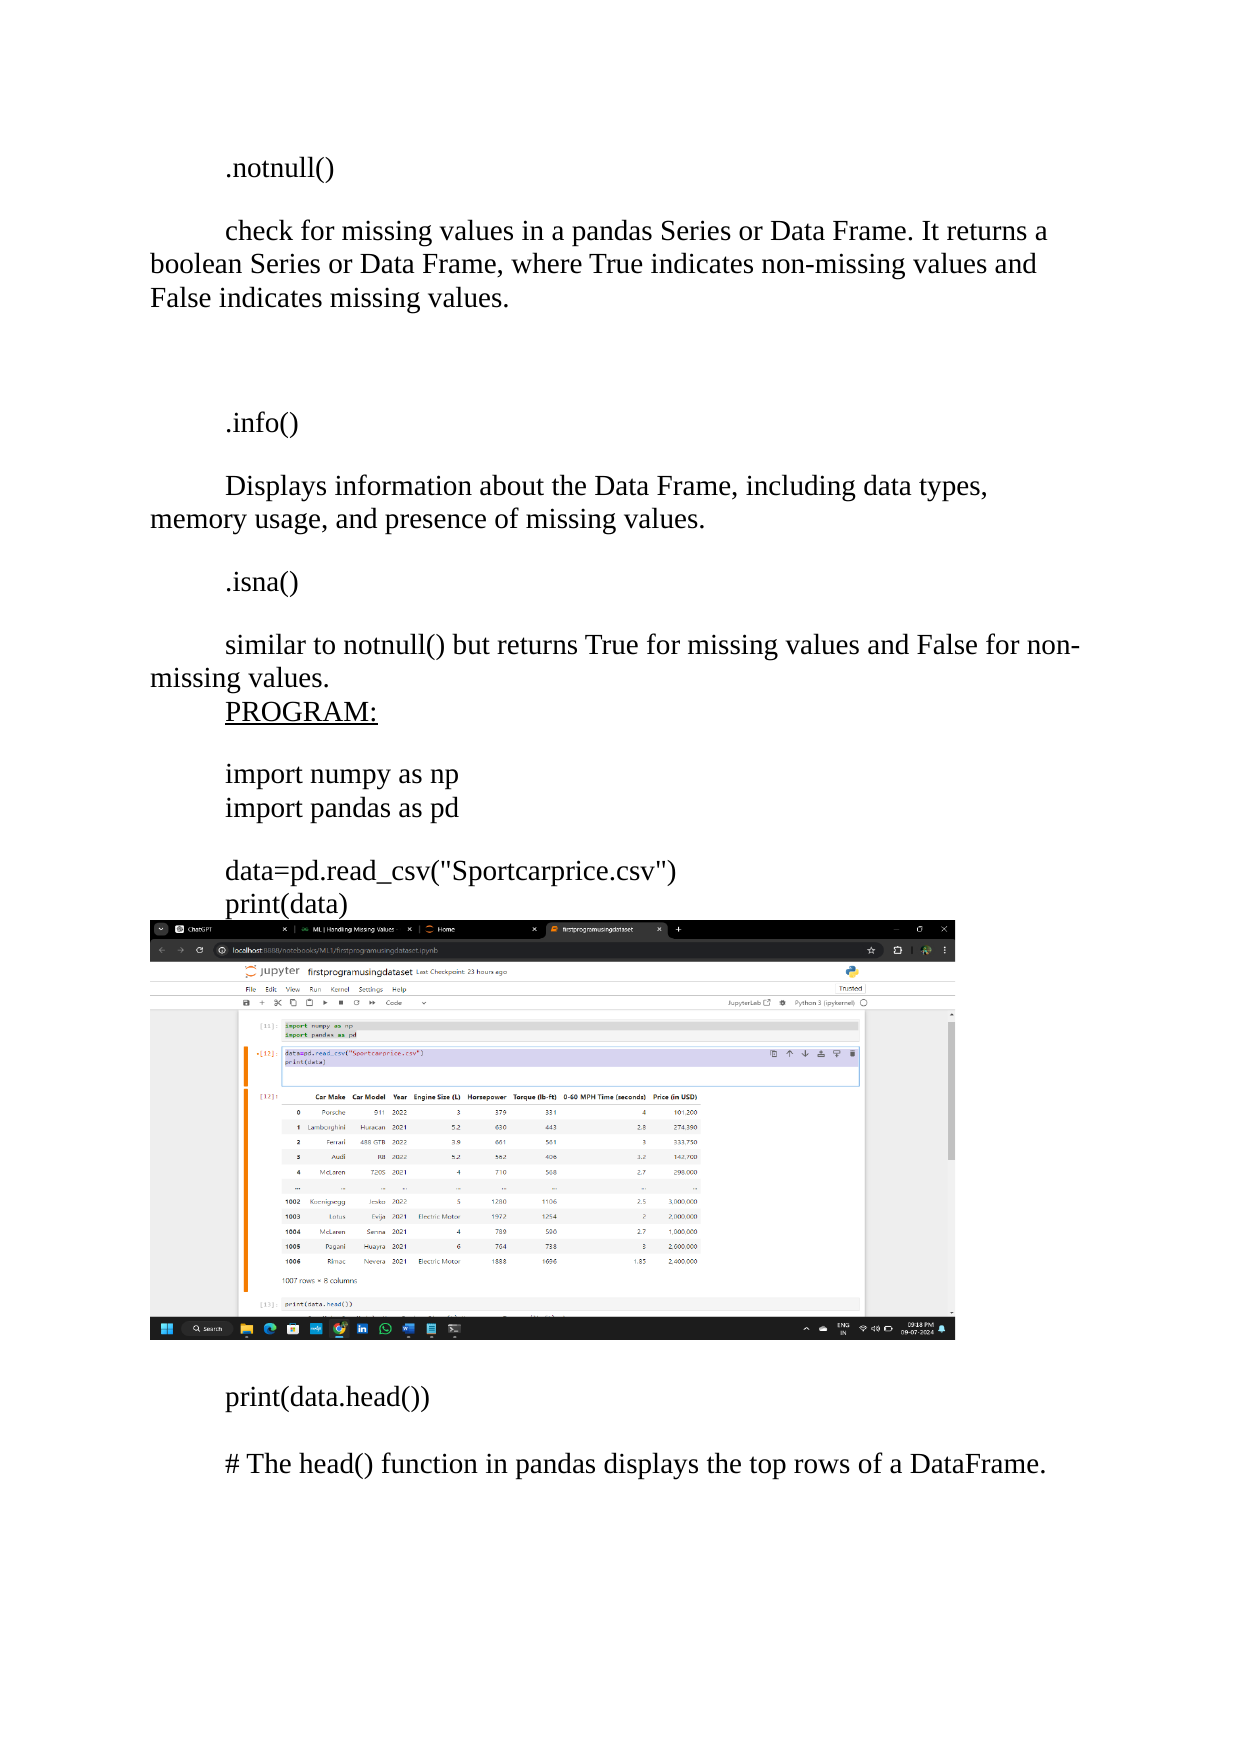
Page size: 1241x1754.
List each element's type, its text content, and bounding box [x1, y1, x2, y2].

subtitle similar to notnull() but returns True for missing values and False for non-missing values. [150, 627, 1090, 694]
subtitle Displays information about the Data Frame, including data types, memory usage, and presence of missing values. [150, 468, 1090, 535]
subtitle .notnull() [150, 150, 1090, 183]
subtitle check for missing values in a pandas Series or Data Frame. It returns a boolean Series or Data Frame, where True indicates non-missing values and False indicates missing values. [150, 213, 1090, 313]
subtitle data=pd.read_csv("Sportcarprice.csv") [150, 853, 1090, 886]
subtitle import pandas as pd [150, 790, 1090, 824]
picture [150, 920, 955, 1340]
subtitle # The head() function in pandas displays the top rows of a DataFrame. [225, 1447, 1090, 1480]
subtitle PROGRAM: [150, 694, 1090, 727]
subtitle import numpy as np [150, 757, 1090, 790]
subtitle print(data.head()) [225, 1379, 1090, 1413]
subtitle .isna() [150, 564, 1090, 598]
subtitle .info() [150, 405, 1090, 439]
